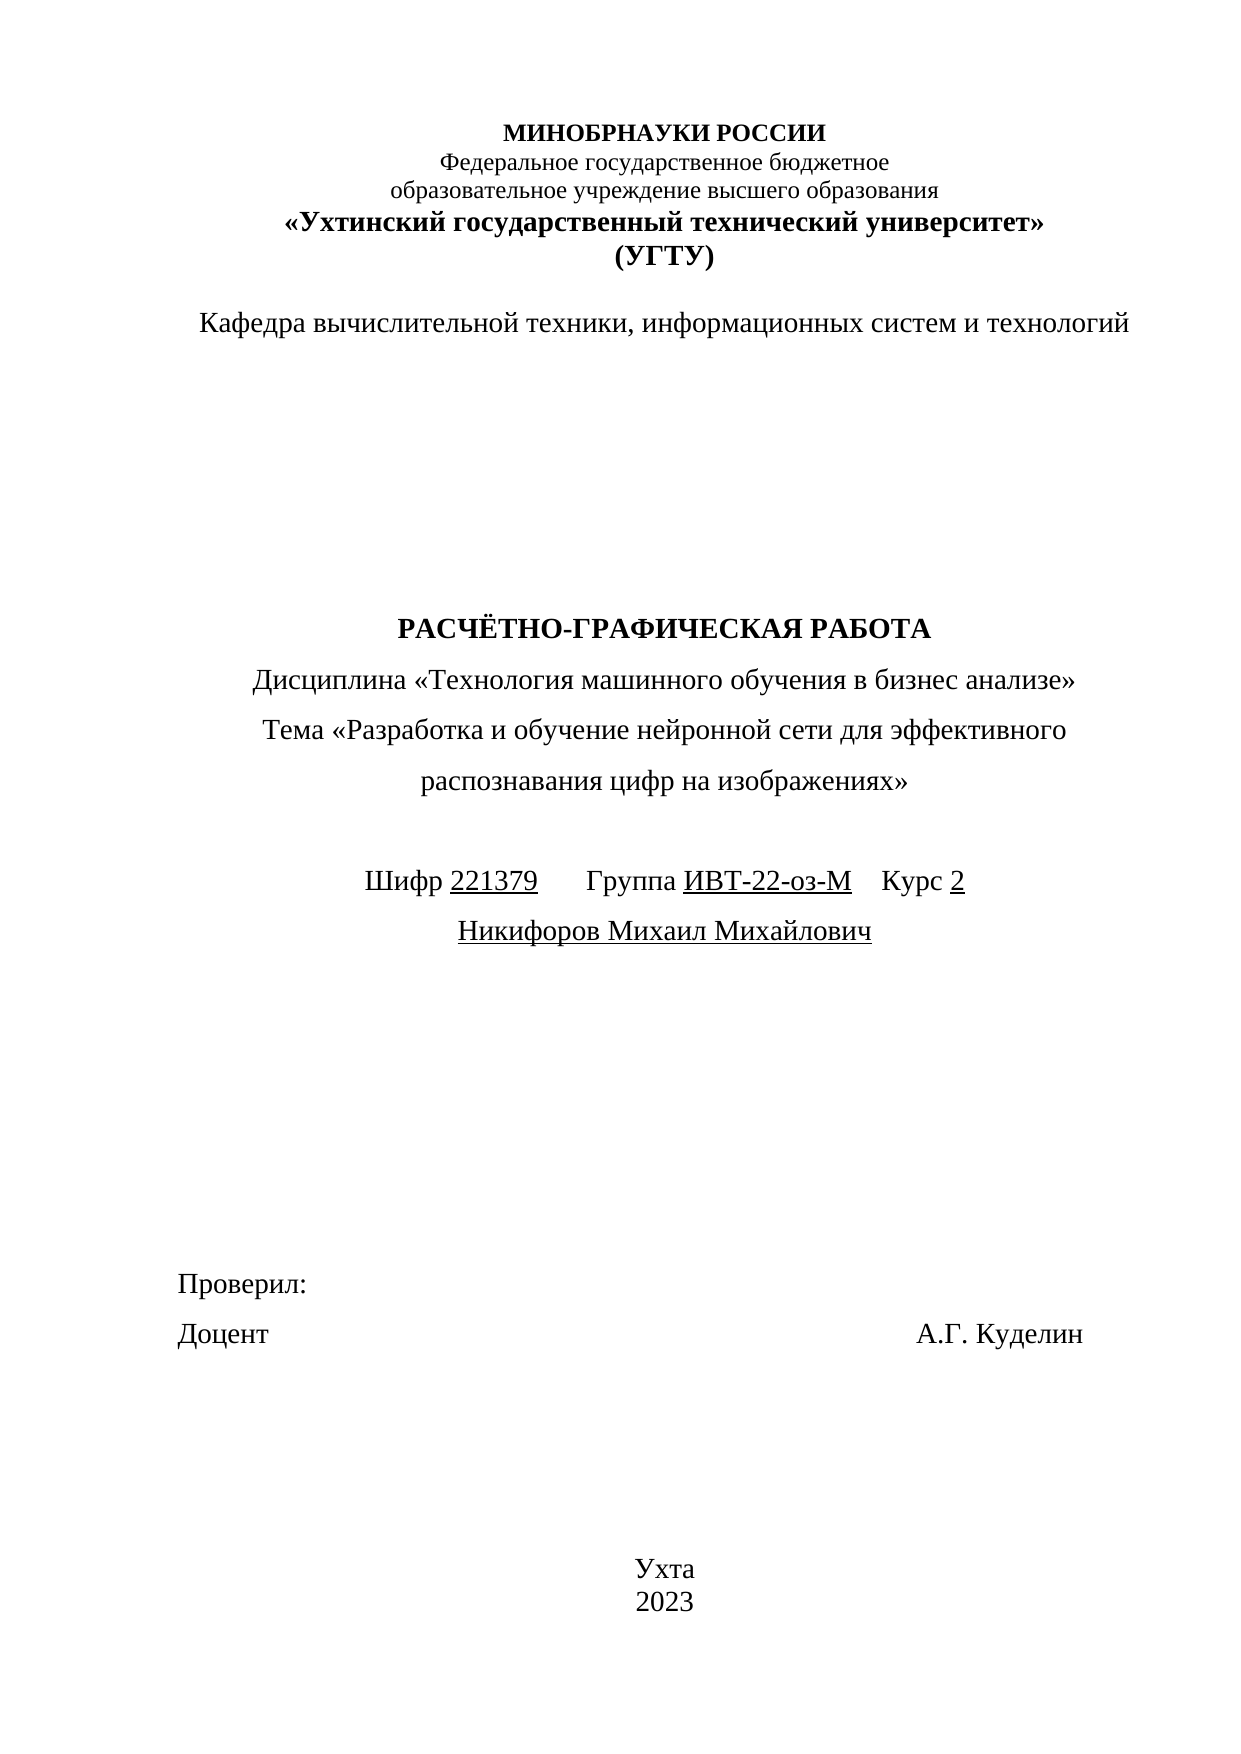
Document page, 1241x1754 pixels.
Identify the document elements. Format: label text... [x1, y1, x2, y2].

text Никифоров Михаил Михайлович [177, 913, 1152, 947]
text МИНОБРНАУКИ РОССИИ [177, 118, 1152, 147]
text Кафедра вычислительной техники, информационных систем и технологий [177, 305, 1152, 338]
text Ухта [177, 1551, 1152, 1584]
text (УГТУ) [177, 238, 1152, 271]
text 2023 [177, 1584, 1152, 1618]
text Шифр 221379 Группа ИВТ-22-оз-М Курс 2 [177, 863, 1152, 897]
text РАСЧЁТНО-ГРАФИЧЕСКАЯ РАБОТА [177, 612, 1152, 645]
text Тема «Разработка и обучение нейронной сети для эффективного распознавания цифр на изображениях» [177, 712, 1152, 796]
text образовательное учреждение высшего образования [177, 176, 1152, 204]
text Федеральное государственное бюджетное [177, 147, 1152, 176]
text Проверил: [177, 1266, 1152, 1299]
text Доцент А.Г. Куделин [177, 1316, 1152, 1349]
text «Ухтинский государственный технический университет» [177, 204, 1152, 238]
text Дисциплина «Технология машинного обучения в бизнес анализе» [177, 662, 1152, 696]
